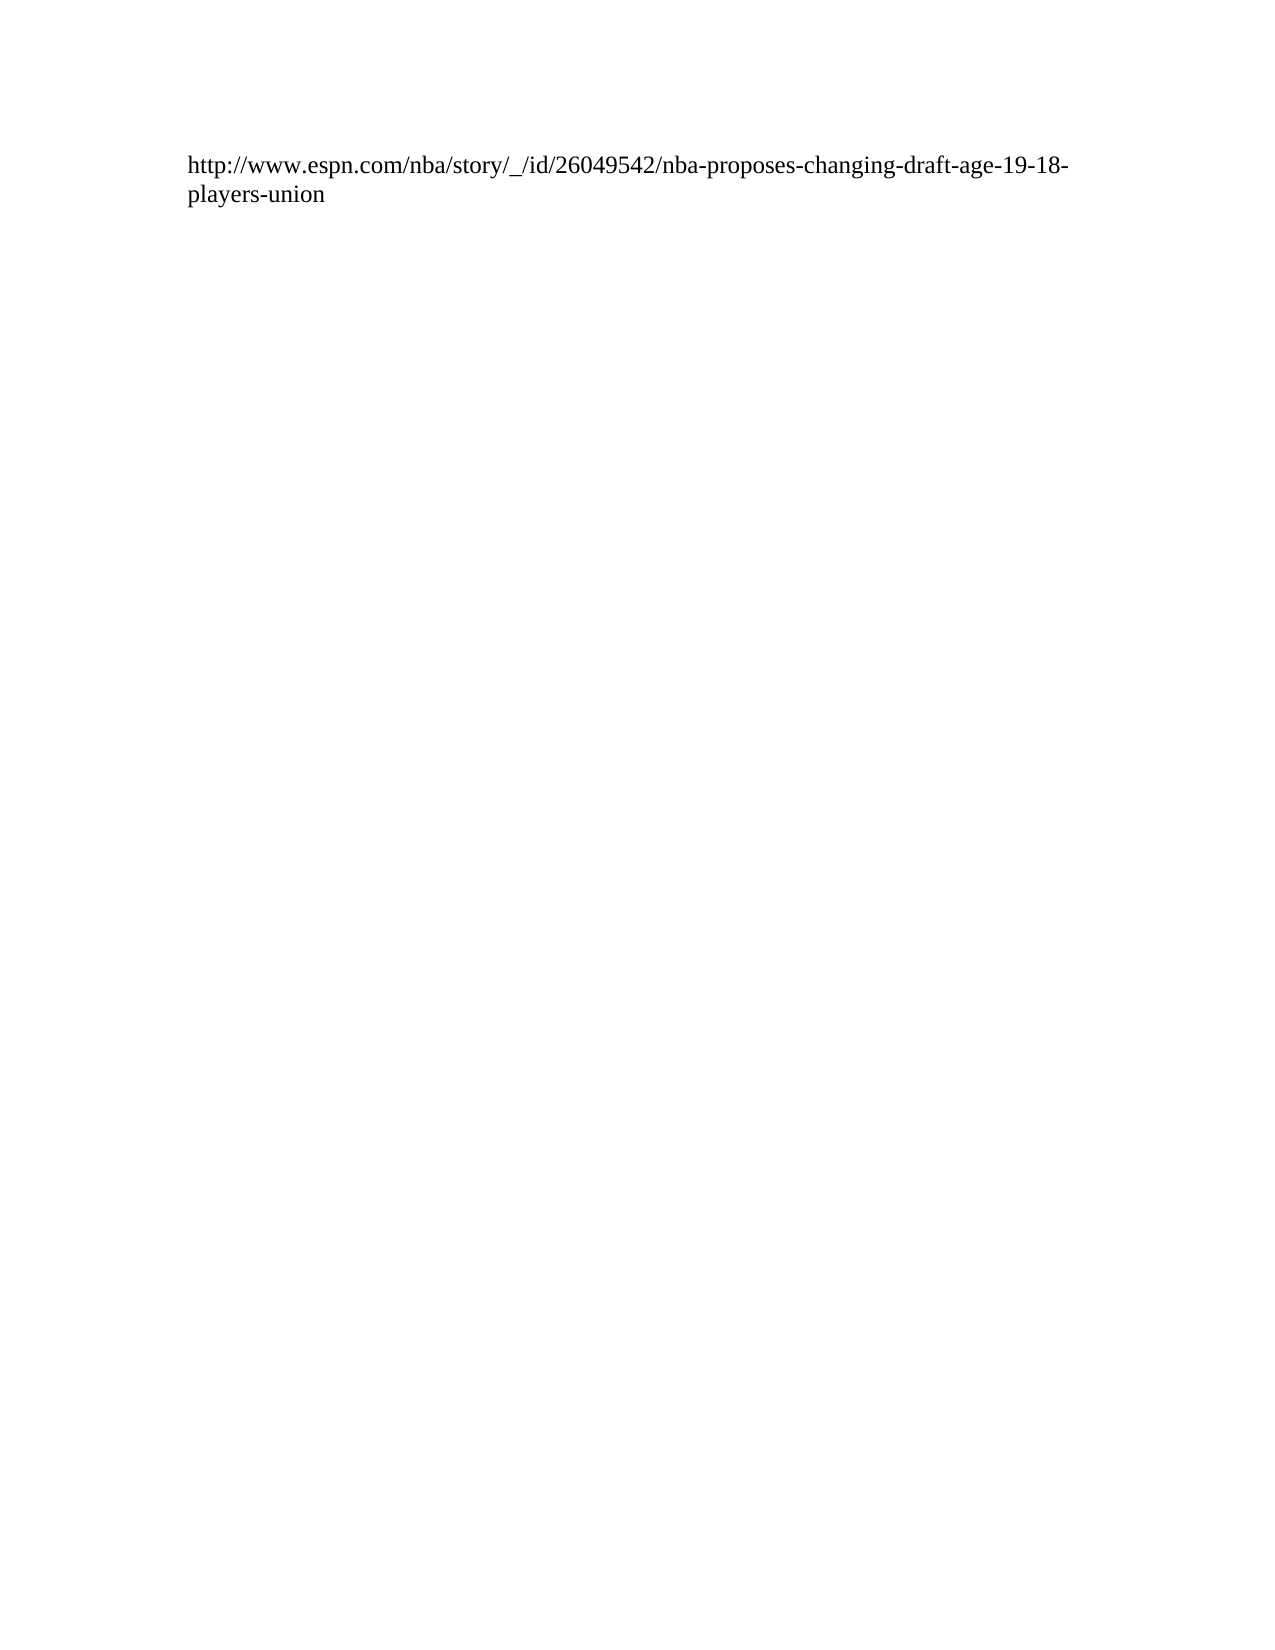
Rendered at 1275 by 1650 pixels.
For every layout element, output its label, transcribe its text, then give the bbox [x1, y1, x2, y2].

text http://www.espn.com/nba/story/_/id/26049542/nba-proposes-changing-draft-age-19-18-players-union [187, 150, 1125, 207]
